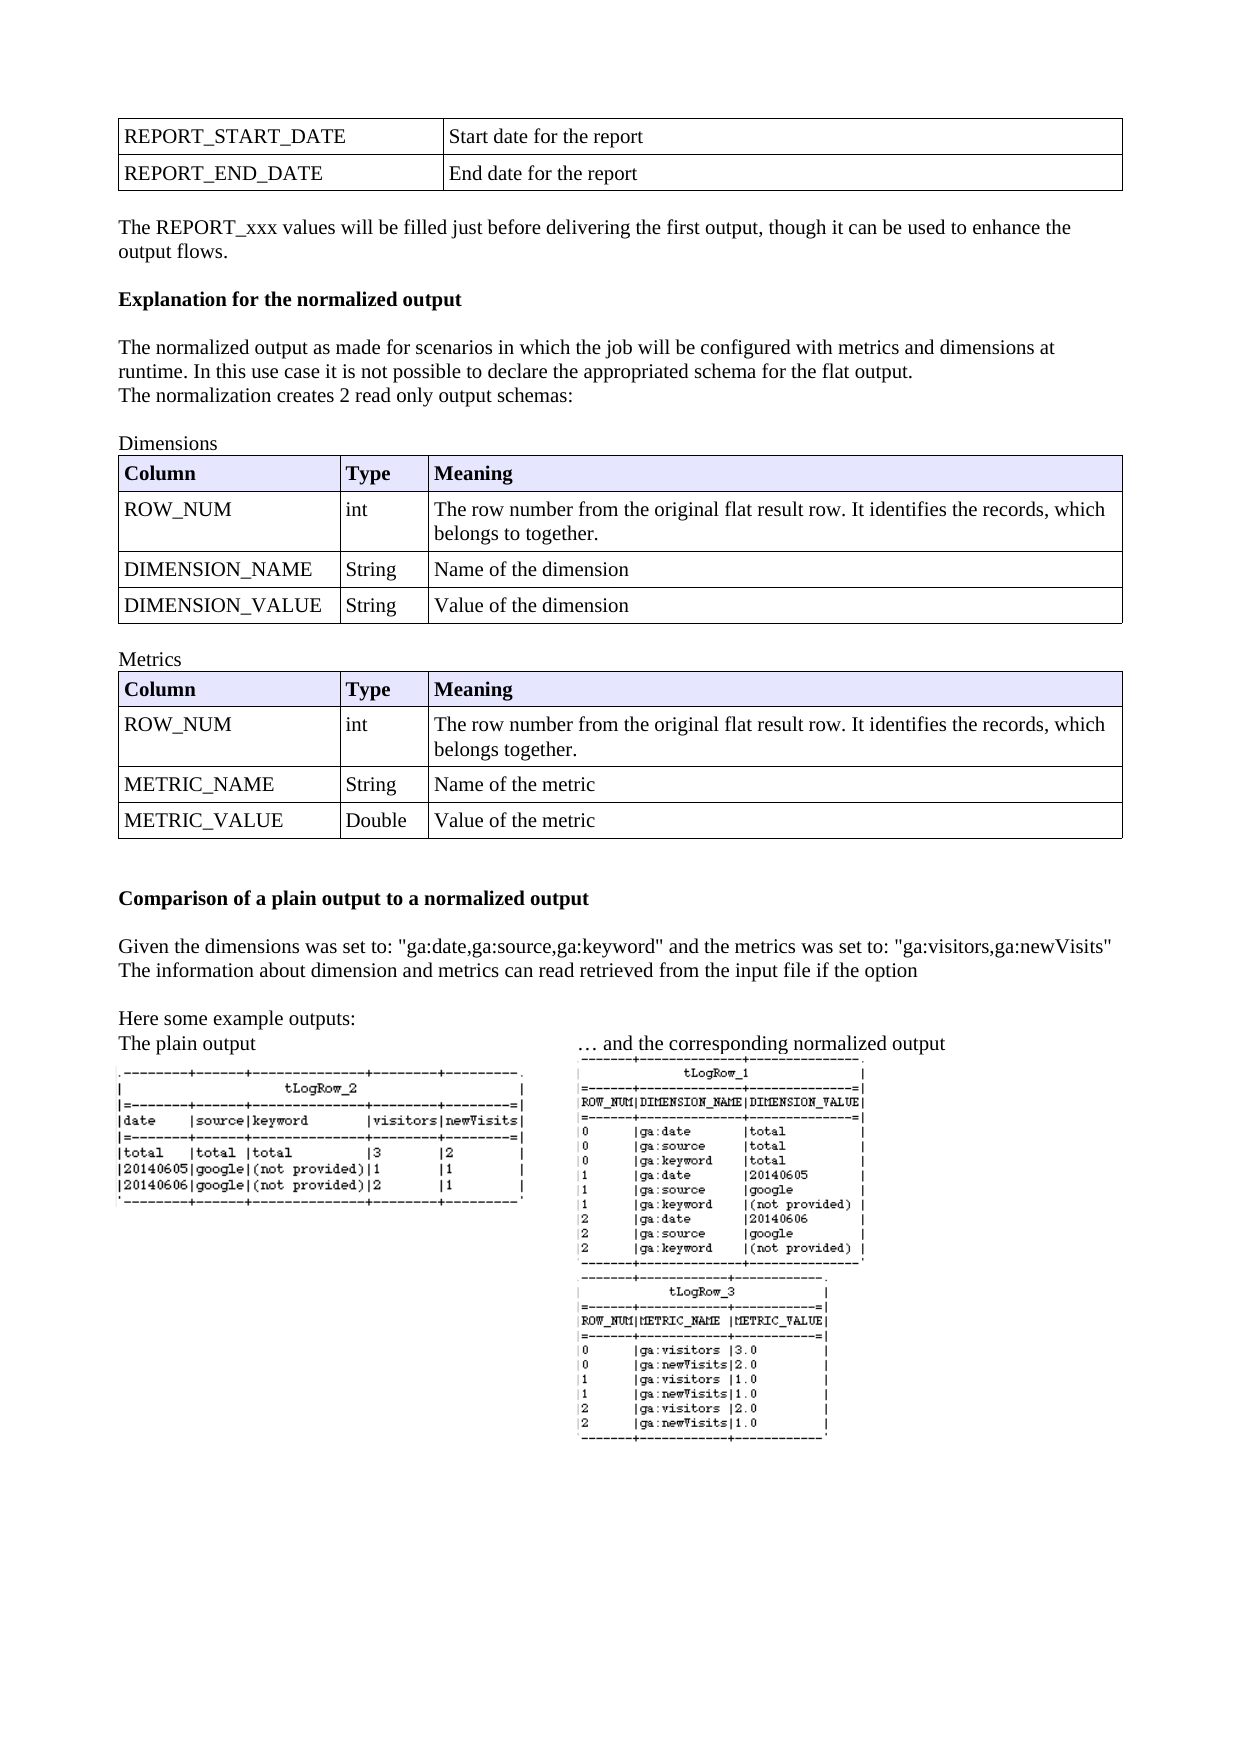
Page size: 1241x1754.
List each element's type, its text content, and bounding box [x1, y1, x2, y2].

table_header Meaning [429, 456, 1122, 491]
table_cell String [341, 767, 428, 802]
table_cell REPORT_START_DATE [119, 119, 443, 154]
text The plain output … and the corresponding normalized output [118, 1030, 1122, 1054]
table_cell ROW_NUM [119, 707, 340, 766]
table_cell Double [341, 803, 428, 838]
table_header Type [341, 456, 428, 491]
table_cell DIMENSION_NAME [119, 552, 340, 587]
text Metrics [118, 647, 1122, 671]
table_cell DIMENSION_VALUE [119, 588, 340, 622]
table_cell Name of the metric [429, 767, 1122, 802]
table_cell REPORT_END_DATE [119, 155, 443, 190]
table_cell Value of the dimension [429, 588, 1122, 622]
text Here some example outputs: [118, 1006, 1122, 1030]
table_cell int [341, 492, 428, 551]
table_cell Value of the metric [429, 803, 1122, 838]
table_cell ROW_NUM [119, 492, 340, 551]
text Dimensions [118, 431, 1122, 455]
table_cell Name of the dimension [429, 552, 1122, 587]
text Comparison of a plain output to a normalized output [118, 886, 1122, 910]
table_cell METRIC_NAME [119, 767, 340, 802]
table_header Type [341, 672, 428, 706]
table_header Column [119, 672, 340, 706]
picture [115, 1066, 528, 1207]
text Given the dimensions was set to: "ga:date,ga:source,ga:keyword" and the metrics was set to: "ga:visitors,ga:newVisits" [118, 934, 1122, 958]
table_cell int [341, 707, 428, 766]
table_header Meaning [429, 672, 1122, 706]
text The REPORT_xxx values will be filled just before delivering the first output, though it can be used to enhance the output flows. [118, 215, 1122, 263]
table_cell String [341, 588, 428, 622]
table_header Column [119, 456, 340, 491]
table_cell End date for the report [444, 155, 1122, 190]
text The normalized output as made for scenarios in which the job will be configured with metrics and dimensions at runtime. In this use case it is not possible to declare the appropriated schema for the flat output. [118, 335, 1122, 383]
table_cell The row number from the original flat result row. It identifies the records, which belongs to together. [429, 492, 1122, 551]
text Explanation for the normalized output [118, 287, 1122, 311]
text The information about dimension and metrics can read retrieved from the input file if the option [118, 958, 1122, 982]
text The normalization creates 2 read only output schemas: [118, 383, 1122, 407]
table_cell String [341, 552, 428, 587]
table_cell The row number from the original flat result row. It identifies the records, which belongs together. [429, 707, 1122, 766]
picture [577, 1054, 872, 1444]
table_cell METRIC_VALUE [119, 803, 340, 838]
table_cell Start date for the report [444, 119, 1122, 154]
